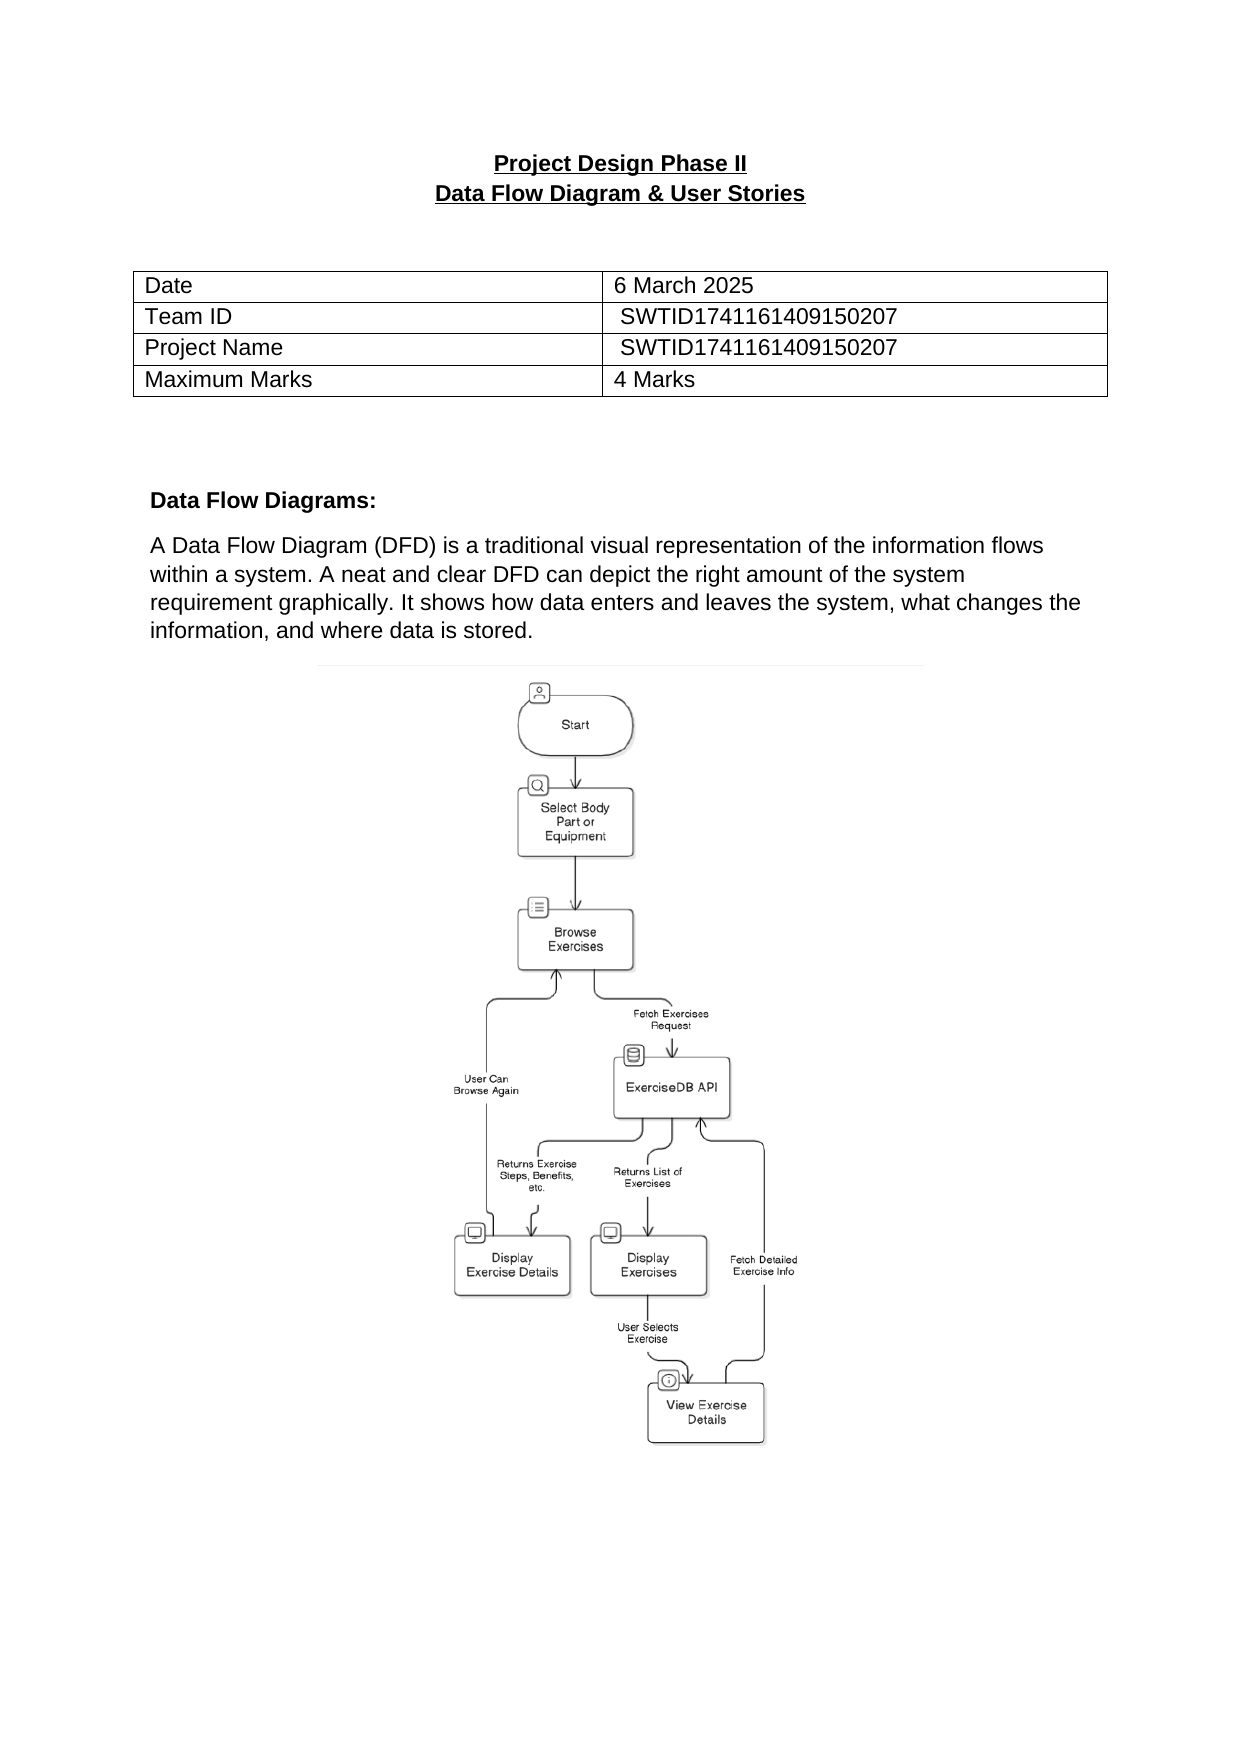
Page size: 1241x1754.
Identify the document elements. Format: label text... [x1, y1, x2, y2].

table_header 6 March 2025 [603, 272, 1107, 302]
text Data Flow Diagrams: [150, 487, 1090, 513]
table_cell SWTID1741161409150207 [603, 334, 1107, 364]
text Data Flow Diagram & User Stories [150, 180, 1090, 207]
table_cell SWTID1741161409150207 [603, 303, 1107, 333]
picture [317, 665, 924, 1451]
table_header Date [134, 272, 602, 302]
table_cell 4 Marks [603, 366, 1107, 396]
table_cell Team ID [134, 303, 602, 333]
text Project Design Phase II [150, 150, 1090, 176]
table_cell Maximum Marks [134, 366, 602, 396]
text A Data Flow Diagram (DFD) is a traditional visual representation of the information flows within a system. A neat and clear DFD can depict the right amount of the system requirement graphically. It shows how data enters and leaves the system, what changes the information, and where data is stored. [150, 532, 1090, 644]
table_cell Project Name [134, 334, 602, 364]
